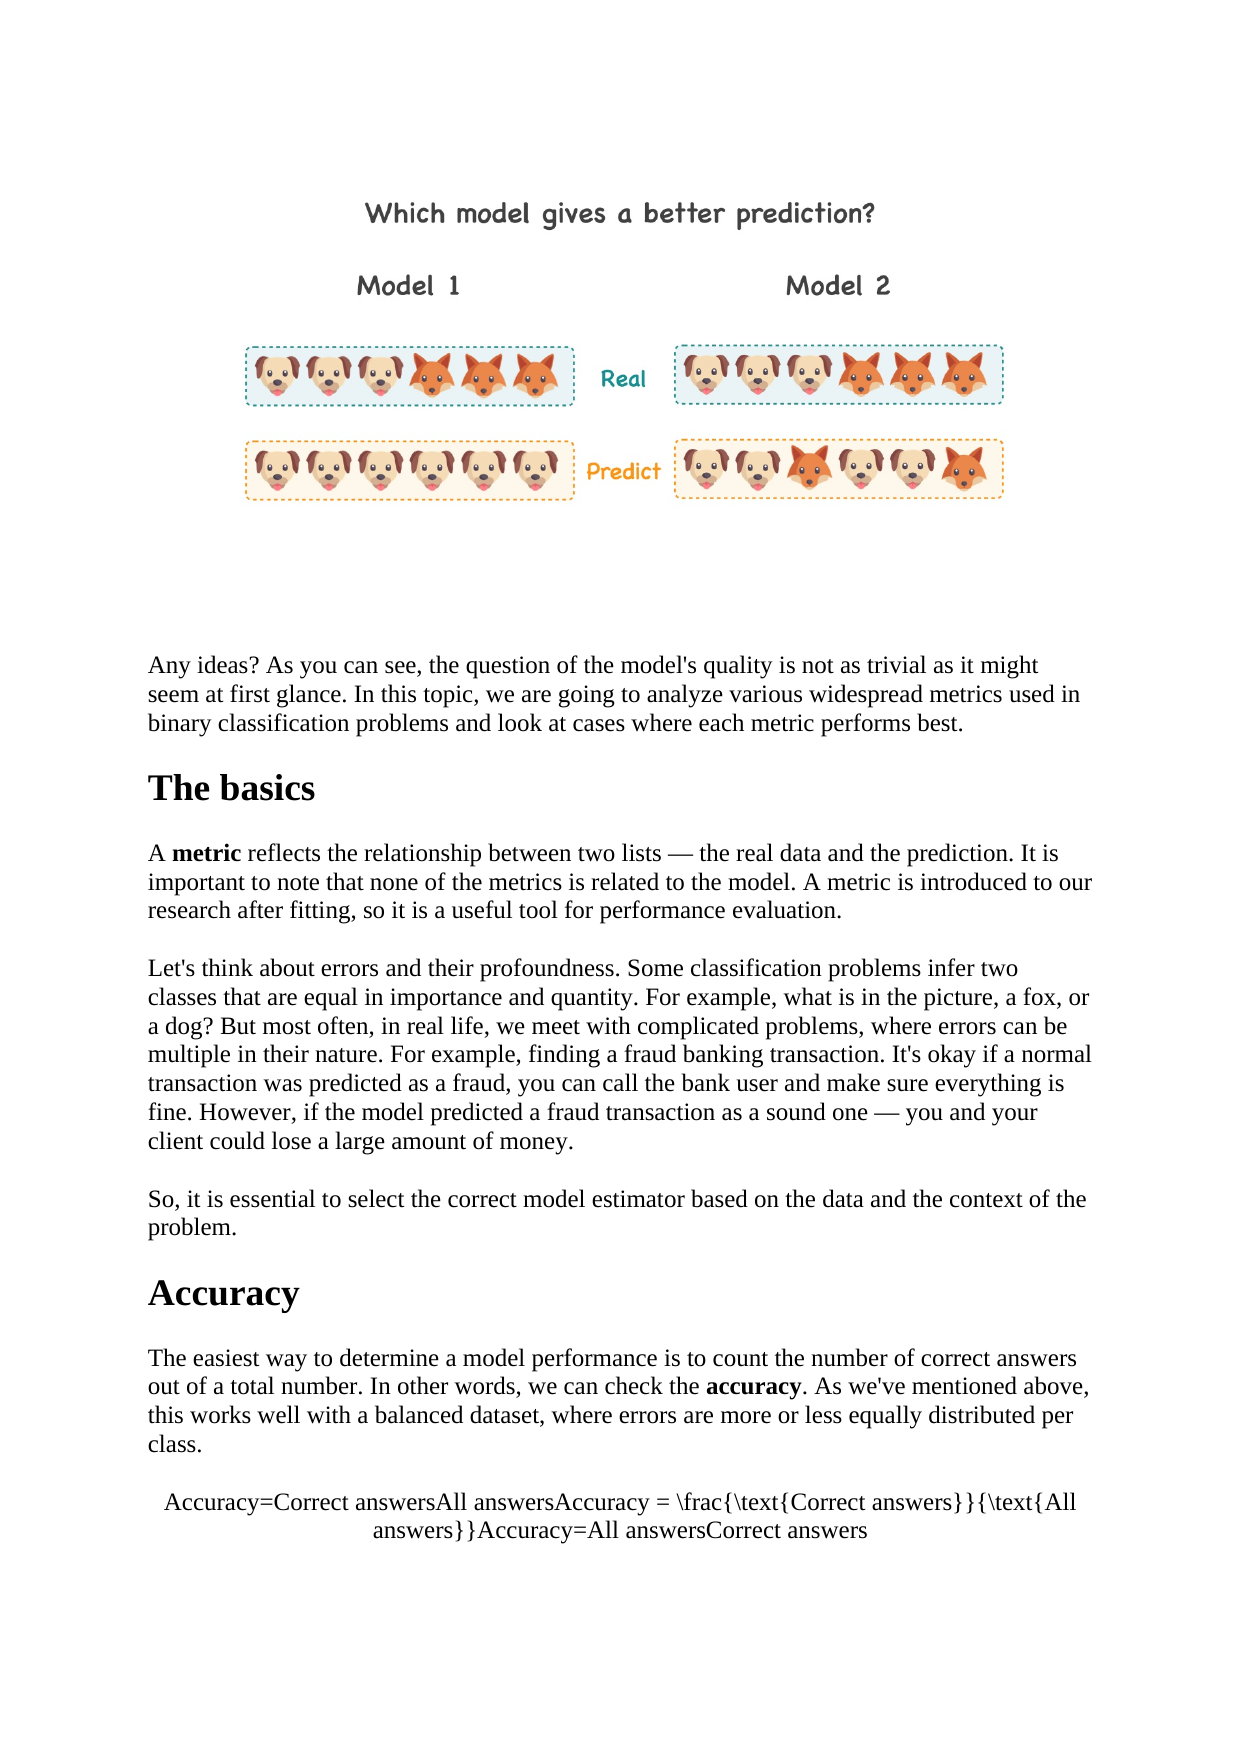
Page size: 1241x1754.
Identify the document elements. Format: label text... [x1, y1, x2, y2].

text Accuracy=Correct answersAll answersAccuracy = \frac{\text{Correct answers}}{\text{All answers}}Accuracy=All answersCorrect answers​ [148, 1487, 1093, 1544]
text A metric reflects the relationship between two lists — the real data and the prediction. It is important to note that none of the metrics is related to the model. A metric is introduced to our research after fitting, so it is a useful tool for performance evaluation. [148, 838, 1093, 924]
text Let's think about errors and their profoundness. Some classification problems infer two classes that are equal in importance and quantity. For example, what is in the picture, a fox, or a dog? But most often, in real life, we meet with complicated problems, where errors can be multiple in their nature. For example, finding a fraud banking transaction. It's okay if a normal transaction was predicted as a fraud, you can call the bank user and make sure everything is fine. However, if the model predicted a fraud transaction as a sound one — you and your client could lose a large amount of money. [148, 953, 1093, 1154]
text The easiest way to determine a model performance is to count the number of correct answers out of a total number. In other words, we can check the accuracy. As we've mentioned above, this works well with a balanced dataset, where errors are more or less equally distributed per class. [148, 1343, 1093, 1458]
text The basics [148, 766, 1093, 809]
text Accuracy [148, 1270, 1093, 1313]
picture [198, 147, 1042, 621]
text Any ideas? As you can see, the question of the model's quality is not as trivial as it might seem at first glance. In this topic, we are going to analyze various widespread metrics used in binary classification problems and look at cases where each metric performs best. [148, 650, 1093, 736]
text So, it is essential to select the correct model estimator based on the data and the context of the problem. [148, 1184, 1093, 1241]
